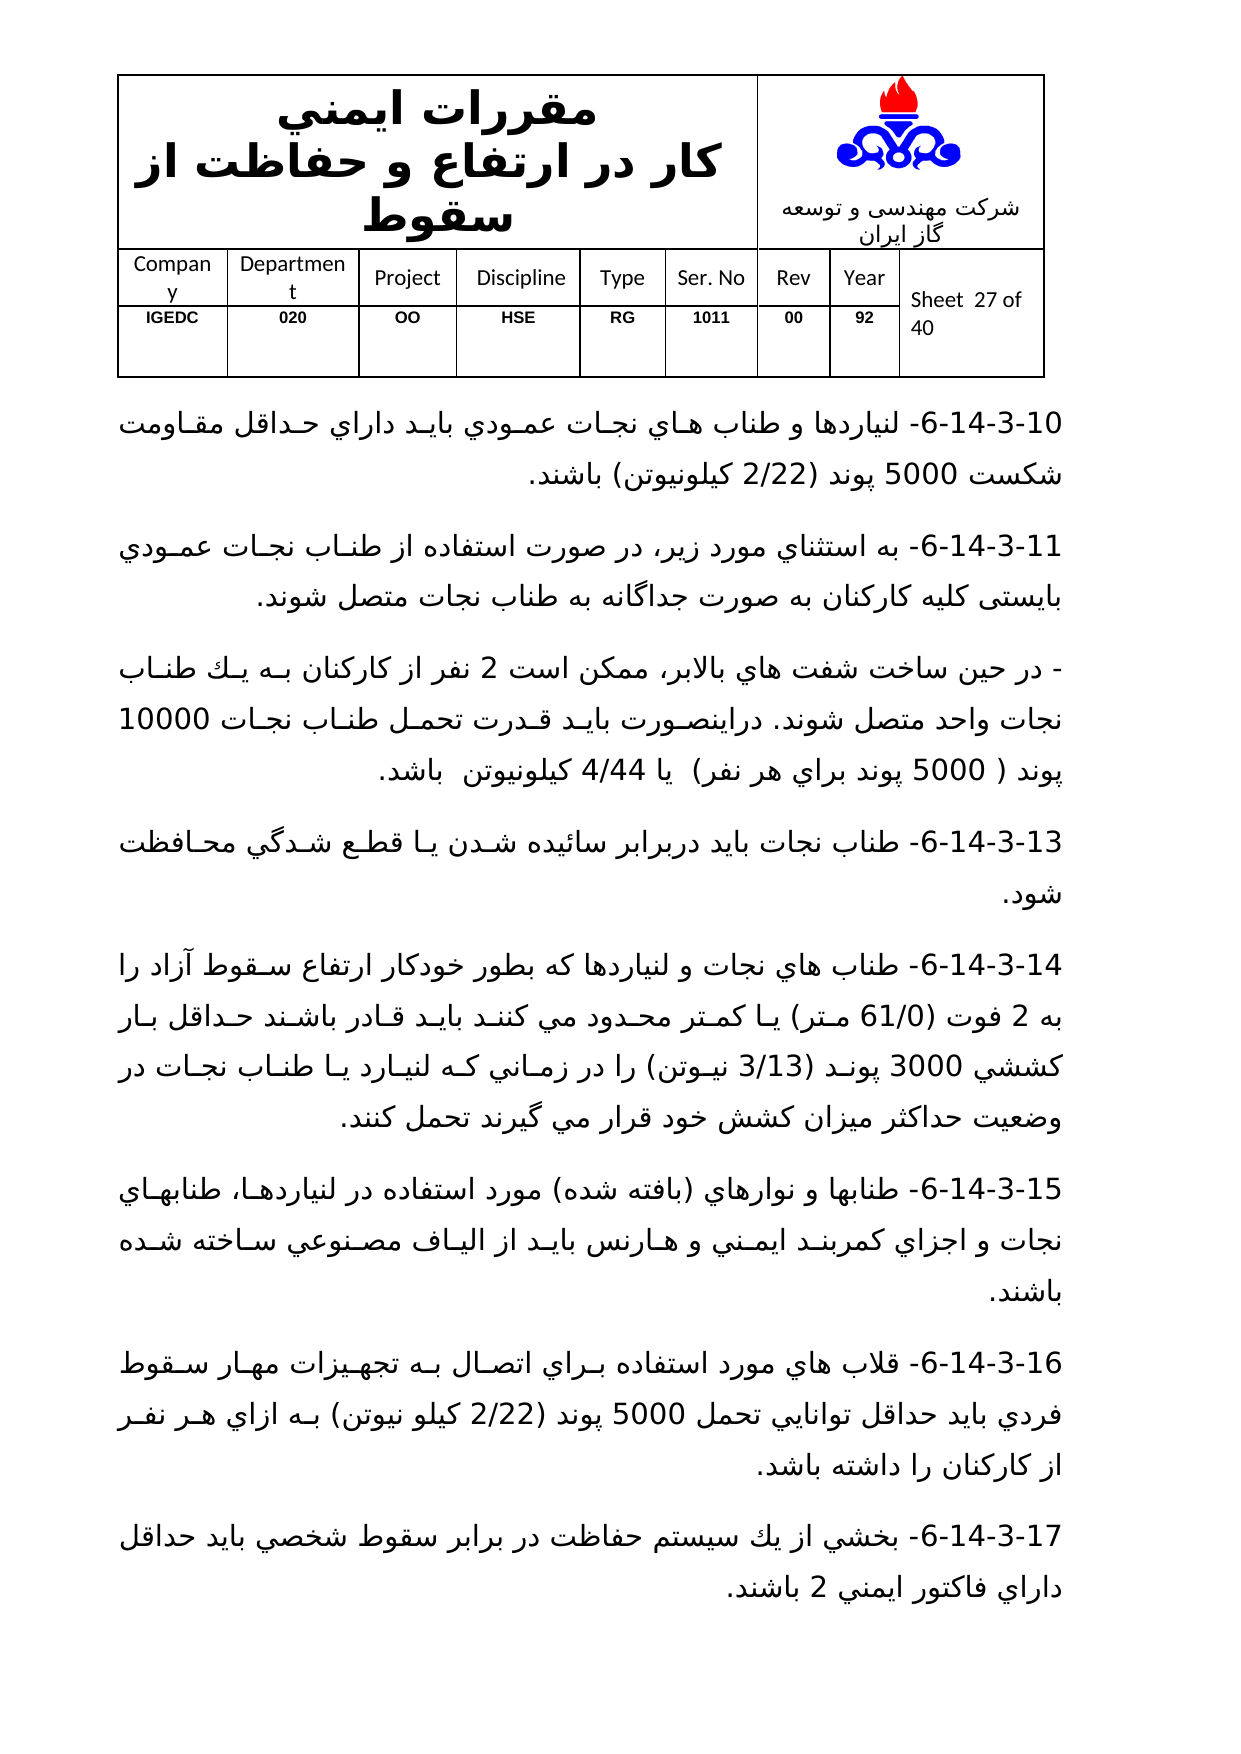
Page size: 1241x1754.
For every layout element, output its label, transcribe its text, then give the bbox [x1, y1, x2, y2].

text 6-14-3-15- طنابها و نوارهاي (بافته شده) مورد استفاده در لنياردها، طنابهاي نجات و اجزاي كمربند ايمني و هارنس بايد از الياف مصنوعي ساخته شده باشند. [118, 1172, 1063, 1308]
picture [824, 76, 977, 170]
text 6-14-3-10- لنياردها و طناب هاي نجات عمودي بايد داراي حداقل مقاومت شكست 5000 پوند (2/22 كيلونيوتن) باشند. [118, 406, 1063, 491]
text - در حين ساخت شفت هاي بالابر،‌ ممكن است 2 نفر از كاركنان به يك طناب نجات واحد متصل شوند. دراينصورت بايد قدرت تحمل طناب نجات 10000 پوند ( 5000 پوند براي هر نفر) يا 4/44 كيلونيوتن باشد. [118, 652, 1063, 787]
text 6-14-3-17- بخشي از يك سيستم حفاظت در برابر سقوط شخصي بايد حداقل داراي فاكتور ايمني 2 باشند. [118, 1520, 1063, 1605]
text 6-14-3-16- قلاب هاي مورد استفاده براي اتصال به تجهيزات مهار سقوط فردي بايد حداقل توانايي تحمل 5000 پوند (2/22 كيلو نيوتن) به ازاي هر نفر از كاركنان را داشته باشد. [118, 1346, 1063, 1482]
text 6-14-3-13- طناب نجات بايد دربرابر سائيده شدن يا قطع شدگي محافظت شود. [118, 825, 1063, 910]
text 6-14-3-11- به استثناي مورد زير، در صورت استفاده از طناب نجات عمودي بایستی كليه كاركنان به صورت جداگانه به طناب نجات متصل شوند. [118, 529, 1063, 614]
text 6-14-3-14- طناب هاي نجات و لنياردها كه بطور خودكار ارتفاع سقوط آزاد را به 2 فوت (61/0 متر) يا كمتر محدود مي كنند بايد قادر باشند حداقل بار كششي 3000 پوند (3/13 نيوتن) را در زماني كه لنيارد يا طناب نجات در وضعيت حداكثر ميزان كشش خود قرار مي گيرند تحمل كنند. [118, 948, 1063, 1135]
